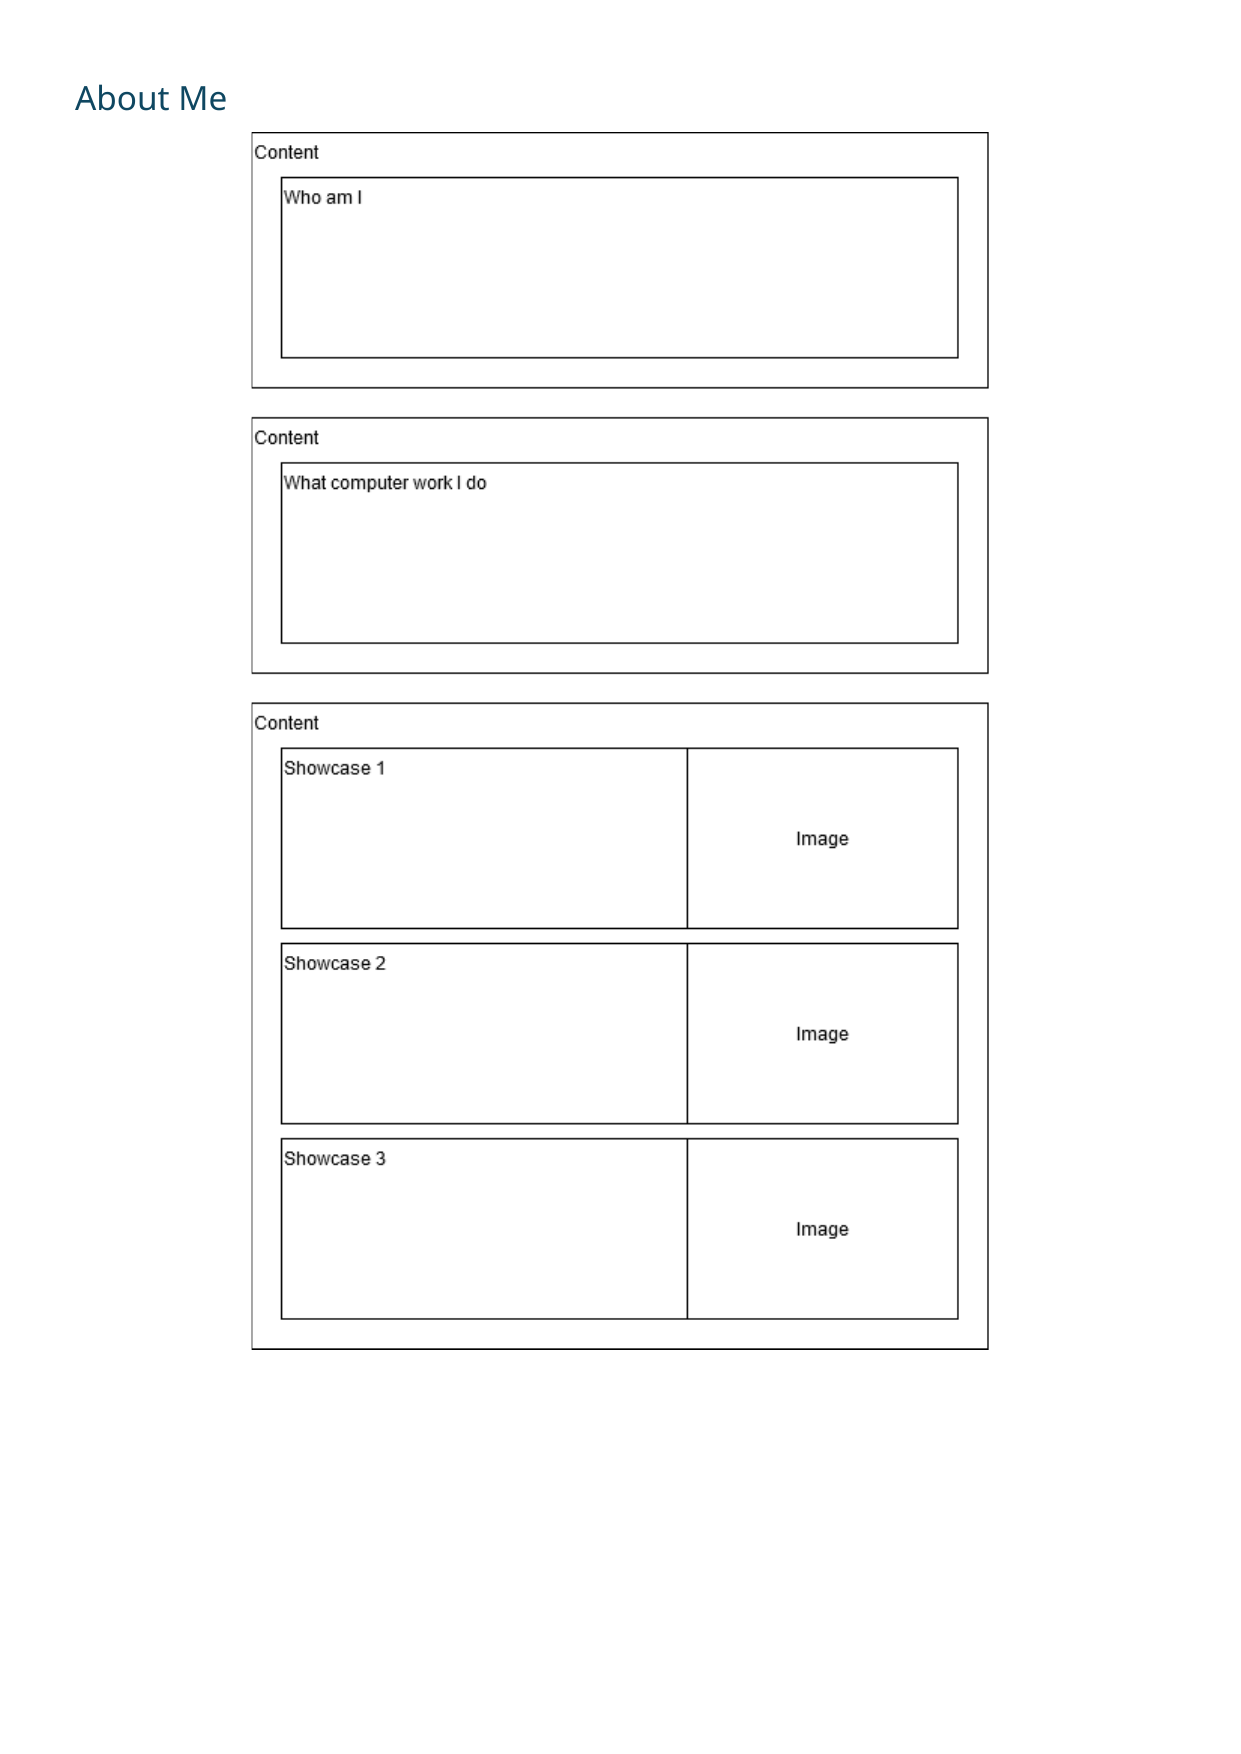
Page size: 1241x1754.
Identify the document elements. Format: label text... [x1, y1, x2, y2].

picture [251, 132, 989, 1350]
subtitle About Me [75, 75, 1165, 120]
